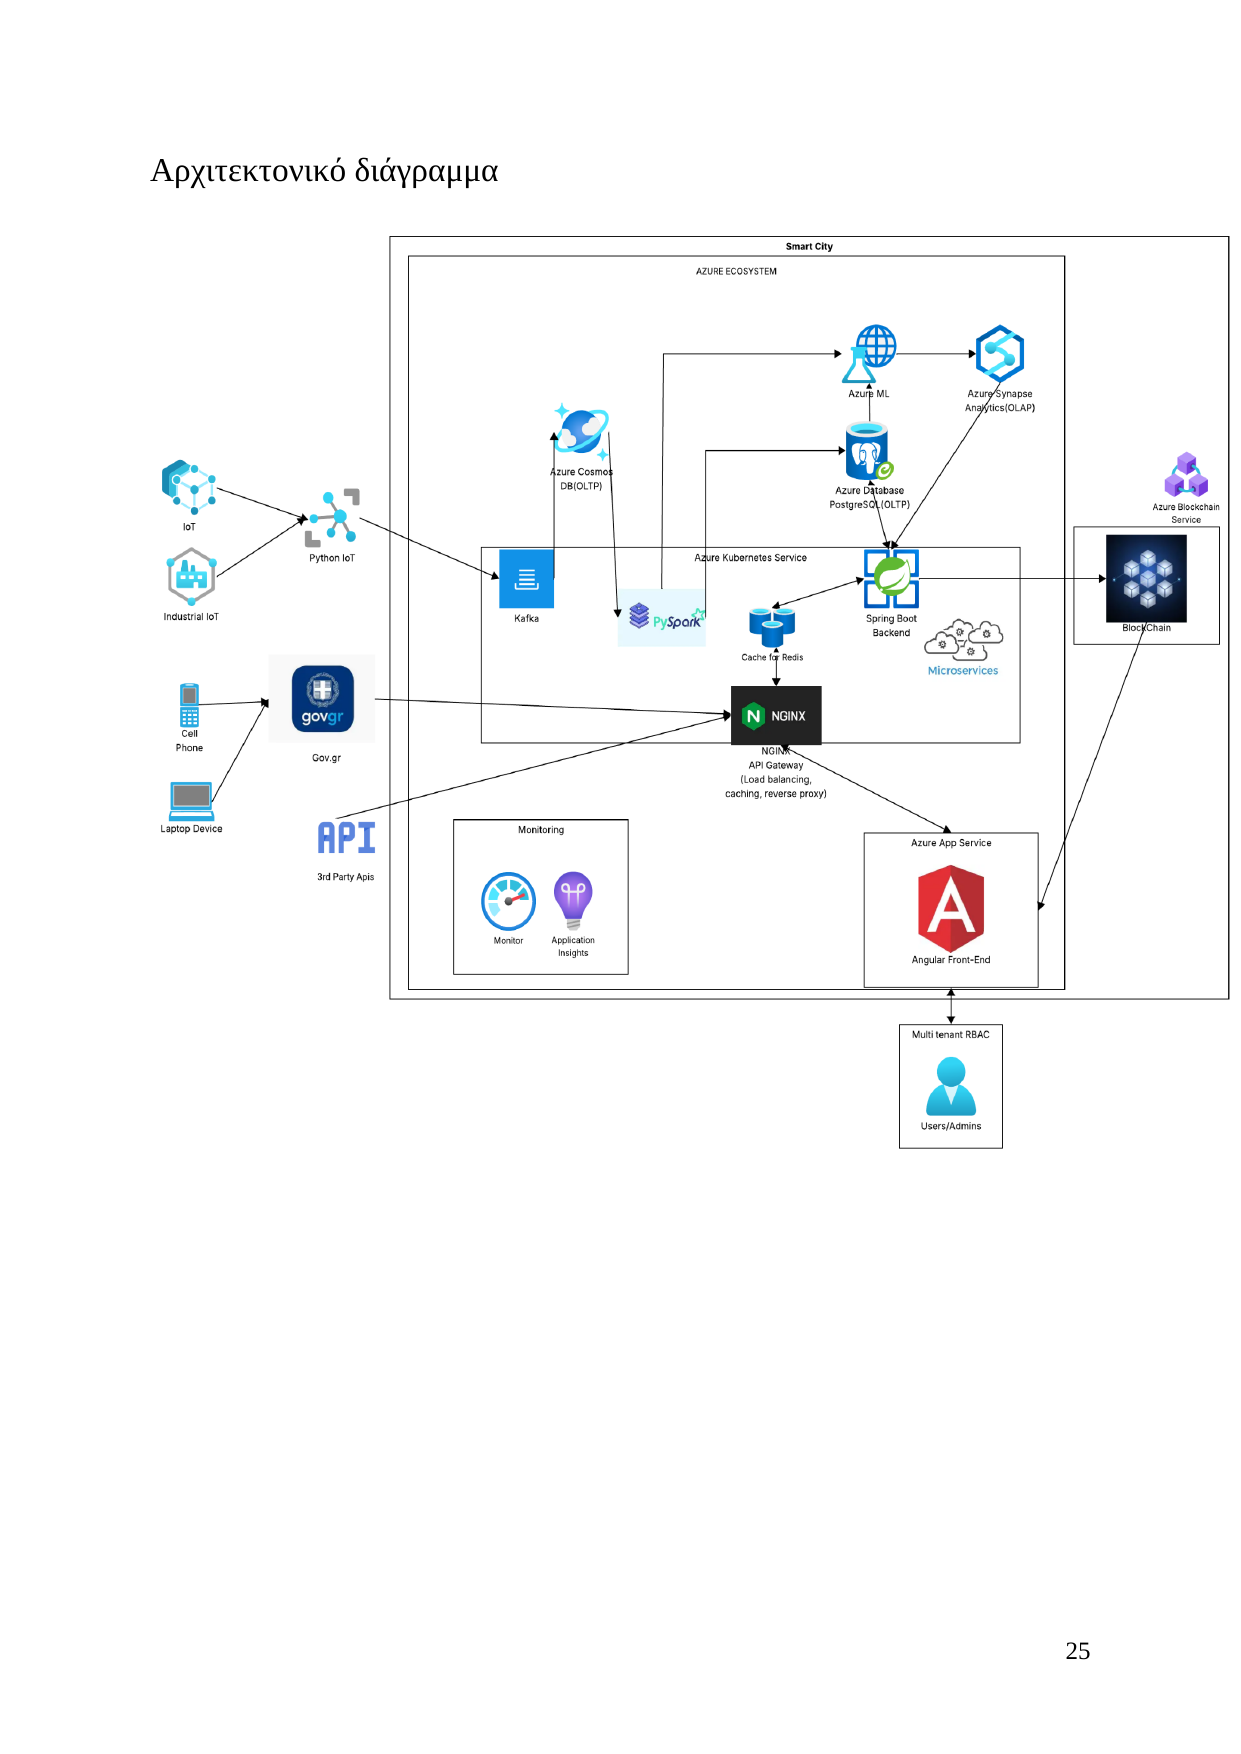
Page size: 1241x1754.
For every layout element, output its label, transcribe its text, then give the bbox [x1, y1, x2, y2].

subtitle Αρχιτεκτονικό διάγραμμα [150, 150, 1090, 188]
picture [150, 220, 1241, 1161]
